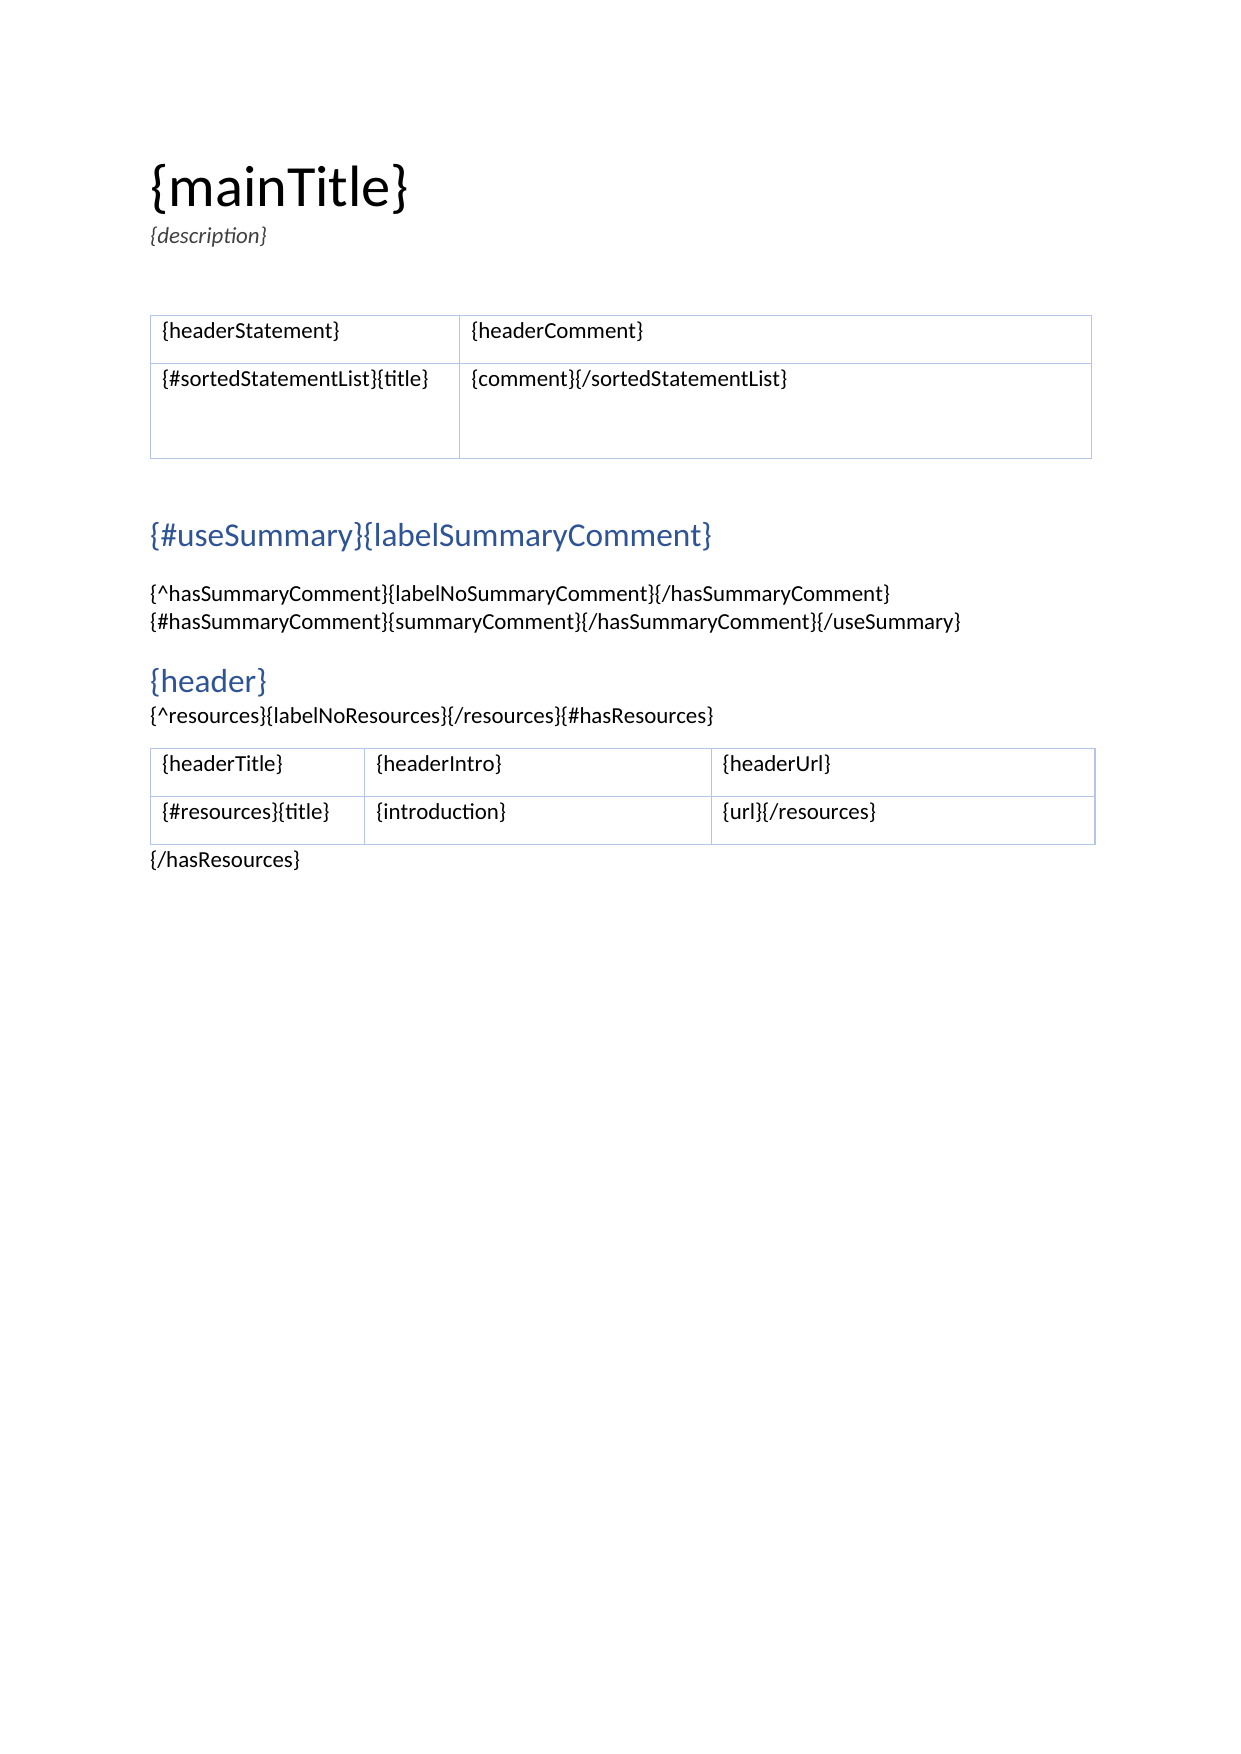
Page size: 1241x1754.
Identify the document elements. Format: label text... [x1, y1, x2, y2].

subtitle {^hasSummaryComment}{labelNoSummaryComment}{/hasSummaryComment}{#hasSummaryComment}{summaryComment}{/hasSummaryComment}{/useSummary} [150, 579, 1090, 636]
table_cell {#resources}{title} [151, 797, 364, 844]
table_cell {comment}{/sortedStatementList} [460, 364, 1091, 457]
table_header {headerIntro} [365, 749, 711, 796]
subtitle {#useSummary}{labelSummaryComment} [150, 514, 1090, 554]
title {mainTitle} [150, 150, 1090, 221]
text {description} [150, 221, 1090, 249]
text {/hasResources} [150, 845, 1090, 873]
table_header {headerUrl} [712, 749, 1094, 796]
table_header {headerTitle} [151, 749, 364, 796]
table_header {headerStatement} [151, 316, 459, 363]
subtitle {header} [150, 661, 1090, 701]
table_cell {url}{/resources} [712, 797, 1094, 844]
table_header {headerComment} [460, 316, 1091, 363]
text {^resources}{labelNoResources}{/resources}{#hasResources} [150, 701, 1090, 729]
table_cell {#sortedStatementList}{title} [151, 364, 459, 457]
table_cell {introduction} [365, 797, 711, 844]
